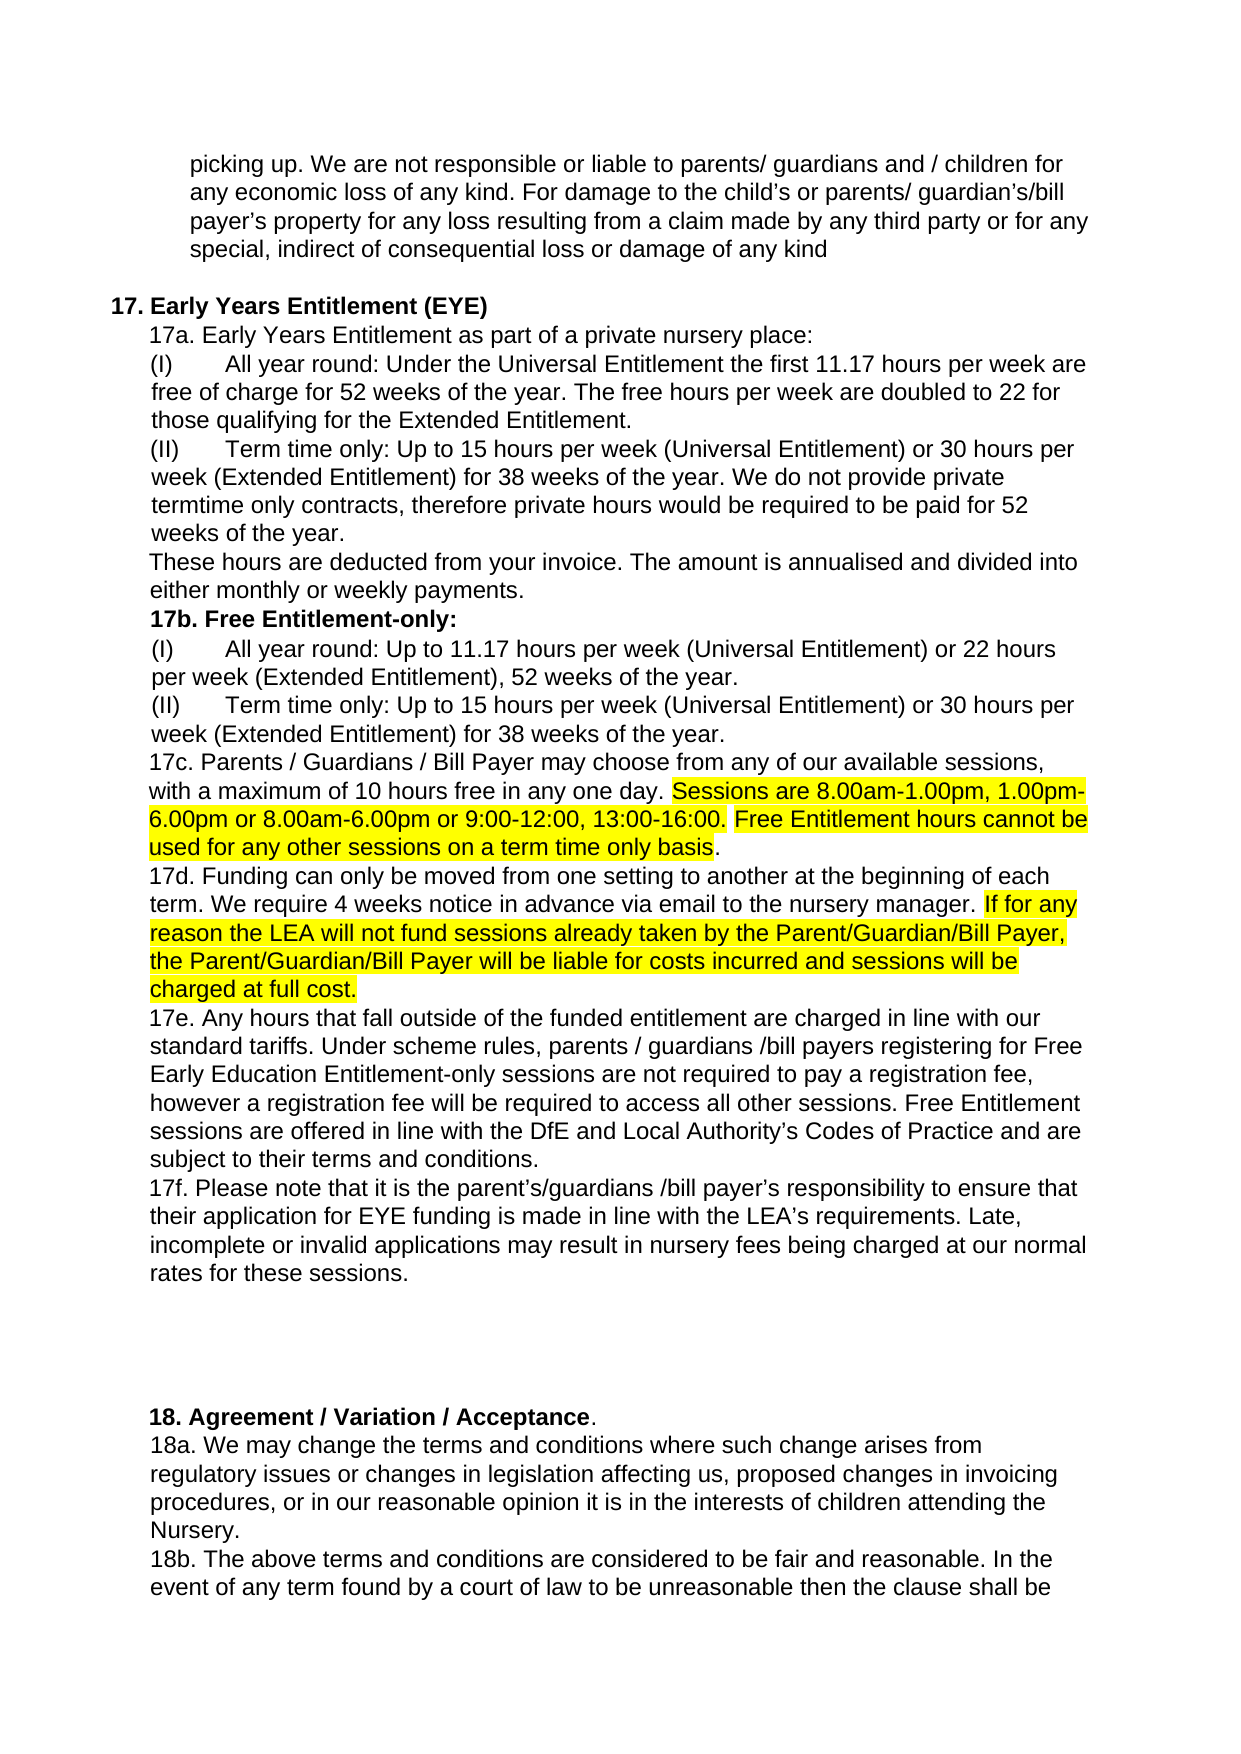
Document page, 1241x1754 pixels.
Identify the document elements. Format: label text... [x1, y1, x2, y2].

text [189, 150, 1090, 263]
list Early Years Entitlement (EYE) [111, 292, 1090, 320]
text 18a. We may change the terms and conditions where such change arises from regulatory issues or changes in legislation affecting us, proposed changes in invoicing procedures, or in our reasonable opinion it is in the interests of children attending the Nursery. [150, 1431, 1090, 1544]
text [150, 1545, 1090, 1601]
text 17f. Please note that it is the parent’s/guardians /bill payer’s responsibility to ensure that their application for EYE funding is made in line with the LEA’s requirements. Late, incomplete or invalid applications may result in nursery fees being charged at our normal rates for these sessions. [148, 1174, 1090, 1287]
text 17e. Any hours that fall outside of the funded entitlement are charged in line with our standard tariffs. Under scheme rules, parents / guardians /bill payers registering for Free Early Education Entitlement-only sessions are not required to pay a registration fee, however a registration fee will be required to access all other sessions. Free Entitlement sessions are offered in line with the DfE and Local Authority’s Codes of Practice and are subject to their terms and conditions. [148, 1004, 1090, 1173]
text 17a. Early Years Entitlement as part of a private nursery place: [148, 321, 1090, 349]
text 18. Agreement / Variation / Acceptance. [148, 1403, 1090, 1431]
text These hours are deducted from your invoice. The amount is annualised and divided into either monthly or weekly payments. [148, 548, 1090, 604]
text 17b. Free Entitlement-only: [150, 605, 1090, 632]
list Term time only: Up to 15 hours per week (Universal Entitlement) or 30 hours per week (Extended Entitlement) for 38 weeks of the year. We do not provide private termtime only contracts, therefore private hours would be required to be paid for 52 weeks of the year. [150, 435, 1090, 547]
list All year round: Under the Universal Entitlement the first 11.17 hours per week are free of charge for 52 weeks of the year. The free hours per week are doubled to 22 for those qualifying for the Extended Entitlement. [150, 350, 1090, 434]
list Term time only: Up to 15 hours per week (Universal Entitlement) or 30 hours per week (Extended Entitlement) for 38 weeks of the year. [151, 691, 1090, 747]
list All year round: Up to 11.17 hours per week (Universal Entitlement) or 22 hours per week (Extended Entitlement), 52 weeks of the year. [151, 634, 1090, 691]
text 17c. Parents / Guardians / Bill Payer may choose from any of our available sessions, with a maximum of 10 hours free in any one day. Sessions are 8.00am-1.00pm, 1.00pm-6.00pm or 8.00am-6.00pm or 9:00-12:00, 13:00-16:00. Free Entitlement hours cannot be used for any other sessions on a term time only basis. [148, 748, 1090, 861]
text 17d. Funding can only be moved from one setting to another at the beginning of each term. We require 4 weeks notice in advance via email to the nursery manager. If for any reason the LEA will not fund sessions already taken by the Parent/Guardian/Bill Payer, the Parent/Guardian/Bill Payer will be liable for costs incurred and sessions will be charged at full cost. [148, 862, 1090, 1003]
